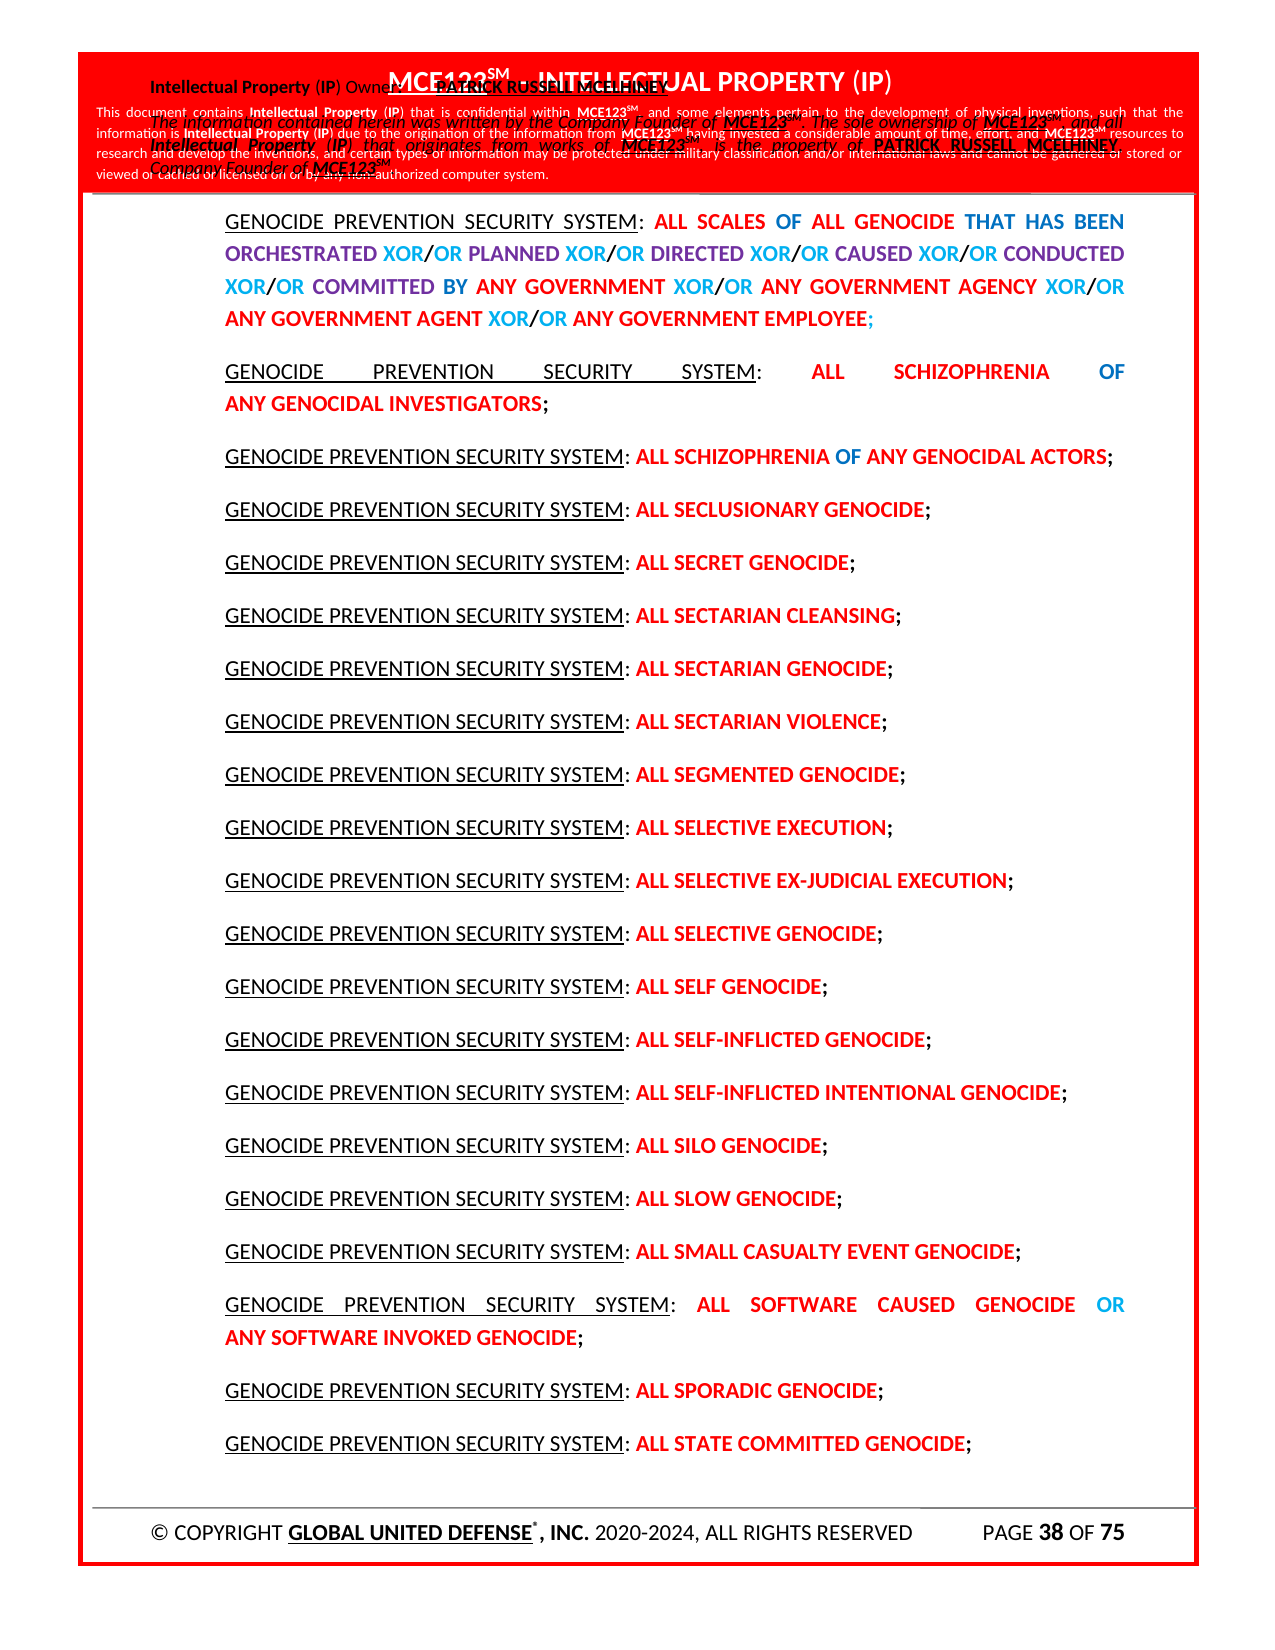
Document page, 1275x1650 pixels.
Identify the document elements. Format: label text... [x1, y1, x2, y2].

text GENOCIDE PREVENTION SECURITY SYSTEM: ALL SELF-INFLICTED GENOCIDE; [225, 1025, 1125, 1053]
text GENOCIDE PREVENTION SECURITY SYSTEM: ALL SPORADIC GENOCIDE; [225, 1376, 1125, 1404]
text GENOCIDE PREVENTION SECURITY SYSTEM: ALL SECTARIAN CLEANSING; [225, 601, 1125, 629]
text GENOCIDE PREVENTION SECURITY SYSTEM: ALL SILO GENOCIDE; [225, 1131, 1125, 1159]
text GENOCIDE PREVENTION SECURITY SYSTEM: ALL SLOW GENOCIDE; [225, 1184, 1125, 1212]
text GENOCIDE PREVENTION SECURITY SYSTEM: ALL SELECTIVE EX-JUDICIAL EXECUTION; [225, 866, 1125, 894]
text GENOCIDE PREVENTION SECURITY SYSTEM: ALL SECLUSIONARY GENOCIDE; [225, 495, 1125, 523]
text GENOCIDE PREVENTION SECURITY SYSTEM: ALL SECTARIAN GENOCIDE; [225, 654, 1125, 682]
text GENOCIDE PREVENTION SECURITY SYSTEM: ALL SEGMENTED GENOCIDE; [225, 760, 1125, 788]
text GENOCIDE PREVENTION SECURITY SYSTEM: ALL SMALL CASUALTY EVENT GENOCIDE; [225, 1237, 1125, 1266]
text GENOCIDE PREVENTION SECURITY SYSTEM: ALL SOFTWARE CAUSED GENOCIDE OR ANY SOFTWARE INVOKED GENOCIDE; [225, 1291, 1125, 1351]
text GENOCIDE PREVENTION SECURITY SYSTEM: ALL SECTARIAN VIOLENCE; [225, 707, 1125, 735]
text GENOCIDE PREVENTION SECURITY SYSTEM: ALL STATE COMMITTED GENOCIDE; [225, 1429, 1125, 1457]
text GENOCIDE PREVENTION SECURITY SYSTEM: ALL SCALES OF ALL GENOCIDE THAT HAS BEEN ORCHESTRATED XOR/OR PLANNED XOR/OR DIRECTED XOR/OR CAUSED XOR/OR CONDUCTED XOR/OR COMMITTED BY ANY GOVERNMENT XOR/OR ANY GOVERNMENT AGENCY XOR/OR ANY GOVERNMENT AGENT XOR/OR ANY GOVERNMENT EMPLOYEE; [225, 207, 1125, 332]
text GENOCIDE PREVENTION SECURITY SYSTEM: ALL SELECTIVE EXECUTION; [225, 813, 1125, 841]
text GENOCIDE PREVENTION SECURITY SYSTEM: ALL SECRET GENOCIDE; [225, 548, 1125, 576]
text GENOCIDE PREVENTION SECURITY SYSTEM: ALL SCHIZOPHRENIA OF ANY GENOCIDAL ACTORS; [225, 442, 1125, 470]
text GENOCIDE PREVENTION SECURITY SYSTEM: ALL SELECTIVE GENOCIDE; [225, 919, 1125, 947]
text GENOCIDE PREVENTION SECURITY SYSTEM: ALL SCHIZOPHRENIA OF ANY GENOCIDAL INVESTIGATORS; [225, 357, 1125, 417]
text GENOCIDE PREVENTION SECURITY SYSTEM: ALL SELF-INFLICTED INTENTIONAL GENOCIDE; [225, 1078, 1125, 1106]
text GENOCIDE PREVENTION SECURITY SYSTEM: ALL SELF GENOCIDE; [225, 972, 1125, 1000]
